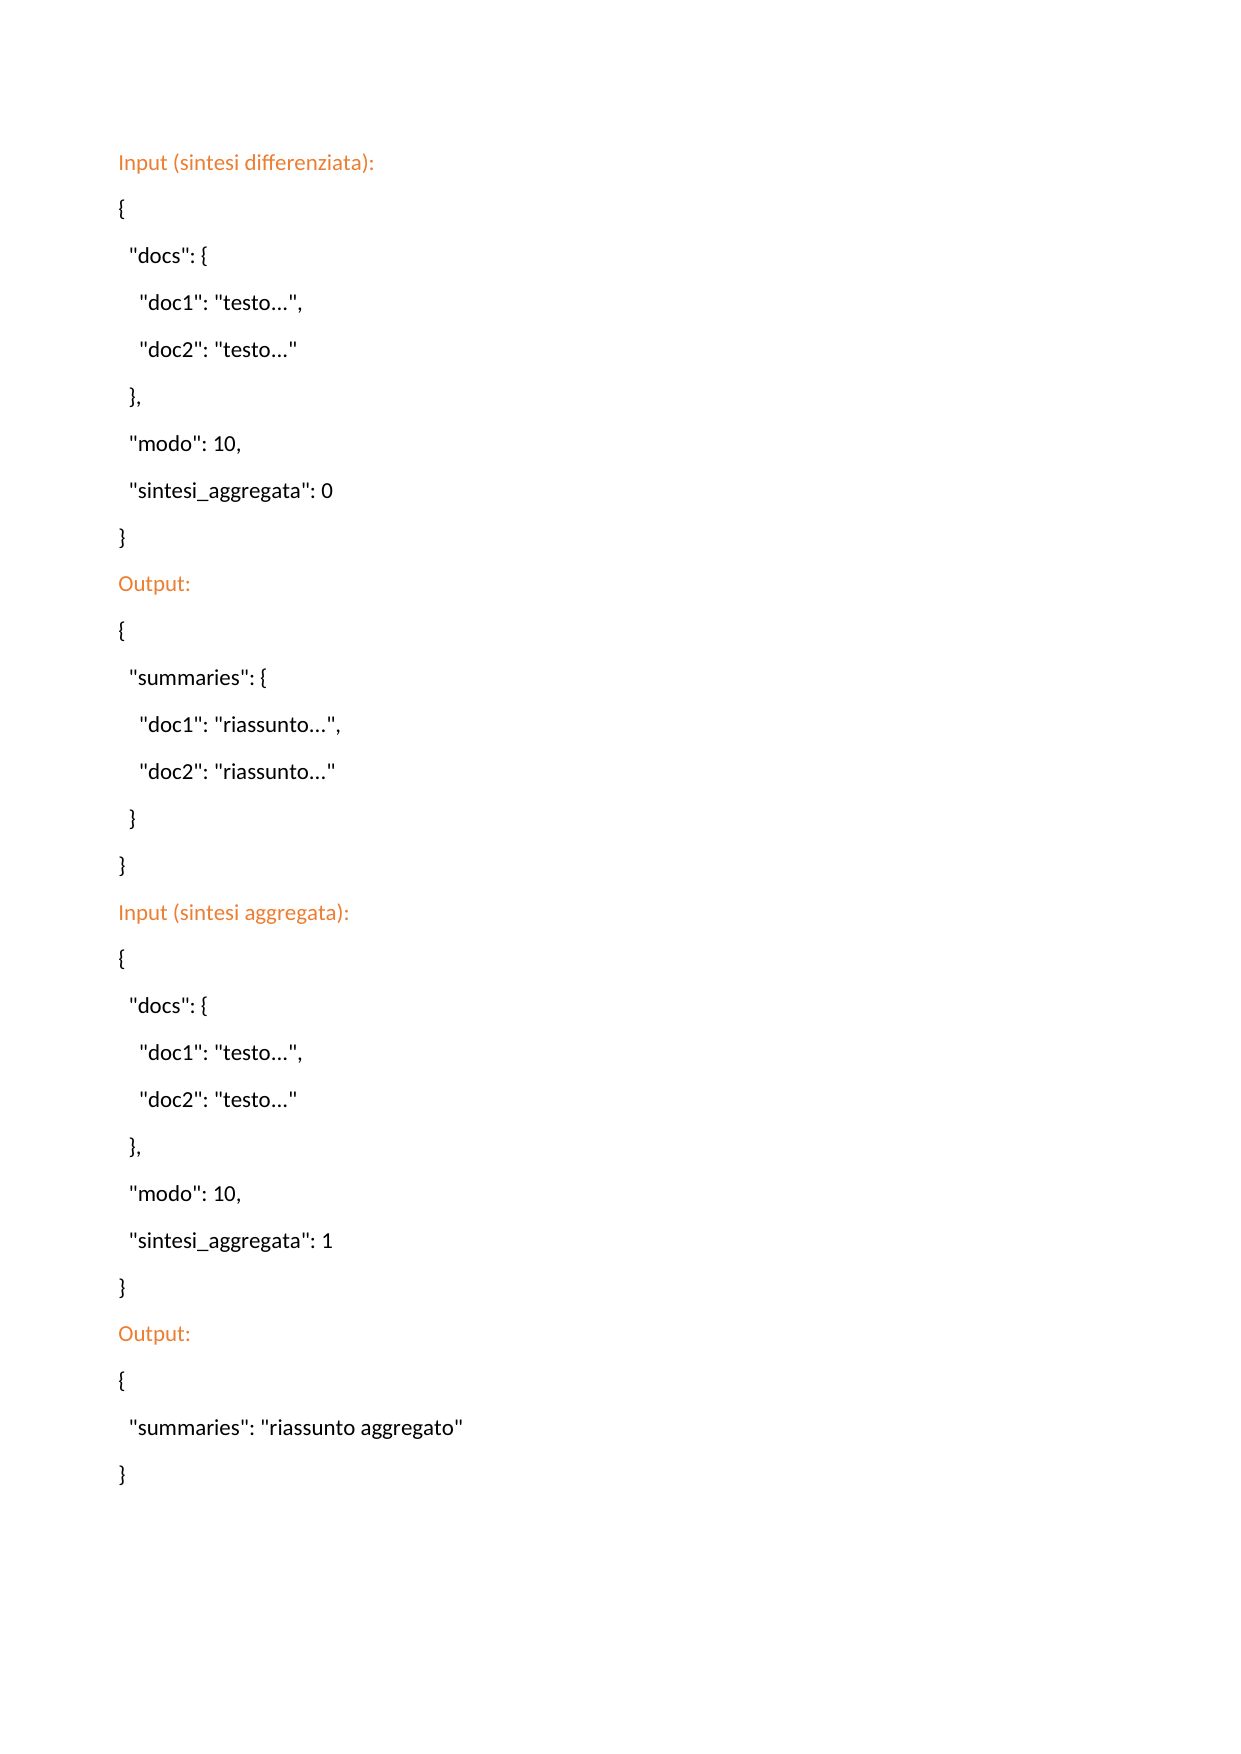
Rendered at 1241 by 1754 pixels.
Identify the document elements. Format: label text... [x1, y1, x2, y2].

text "doc2": "testo..." [118, 335, 1122, 363]
text "docs": { [118, 241, 1122, 269]
text "doc1": "testo...", [118, 288, 1122, 316]
text "doc1": "testo...", [118, 1038, 1122, 1066]
text { [118, 1366, 1122, 1394]
text "sintesi_aggregata": 1 [118, 1226, 1122, 1254]
text "summaries": { [118, 663, 1122, 691]
text } [118, 1273, 1122, 1301]
text Output: [118, 1319, 1122, 1347]
text Input (sintesi differenziata): [118, 148, 1122, 176]
text "modo": 10, [118, 1179, 1122, 1207]
text "sintesi_aggregata": 0 [118, 476, 1122, 504]
text "summaries": "riassunto aggregato" [118, 1413, 1122, 1441]
text }, [118, 382, 1122, 410]
text { [118, 944, 1122, 972]
text }, [118, 1132, 1122, 1160]
text } [118, 523, 1122, 551]
text "modo": 10, [118, 429, 1122, 457]
text Output: [118, 569, 1122, 597]
text "doc1": "riassunto...", [118, 710, 1122, 738]
text "docs": { [118, 991, 1122, 1019]
text } [118, 1460, 1122, 1488]
text Input (sintesi aggregata): [118, 898, 1122, 926]
text } [118, 851, 1122, 879]
text { [118, 194, 1122, 222]
text "doc2": "riassunto..." [118, 757, 1122, 785]
text "doc2": "testo..." [118, 1085, 1122, 1113]
text } [118, 804, 1122, 832]
text { [118, 616, 1122, 644]
